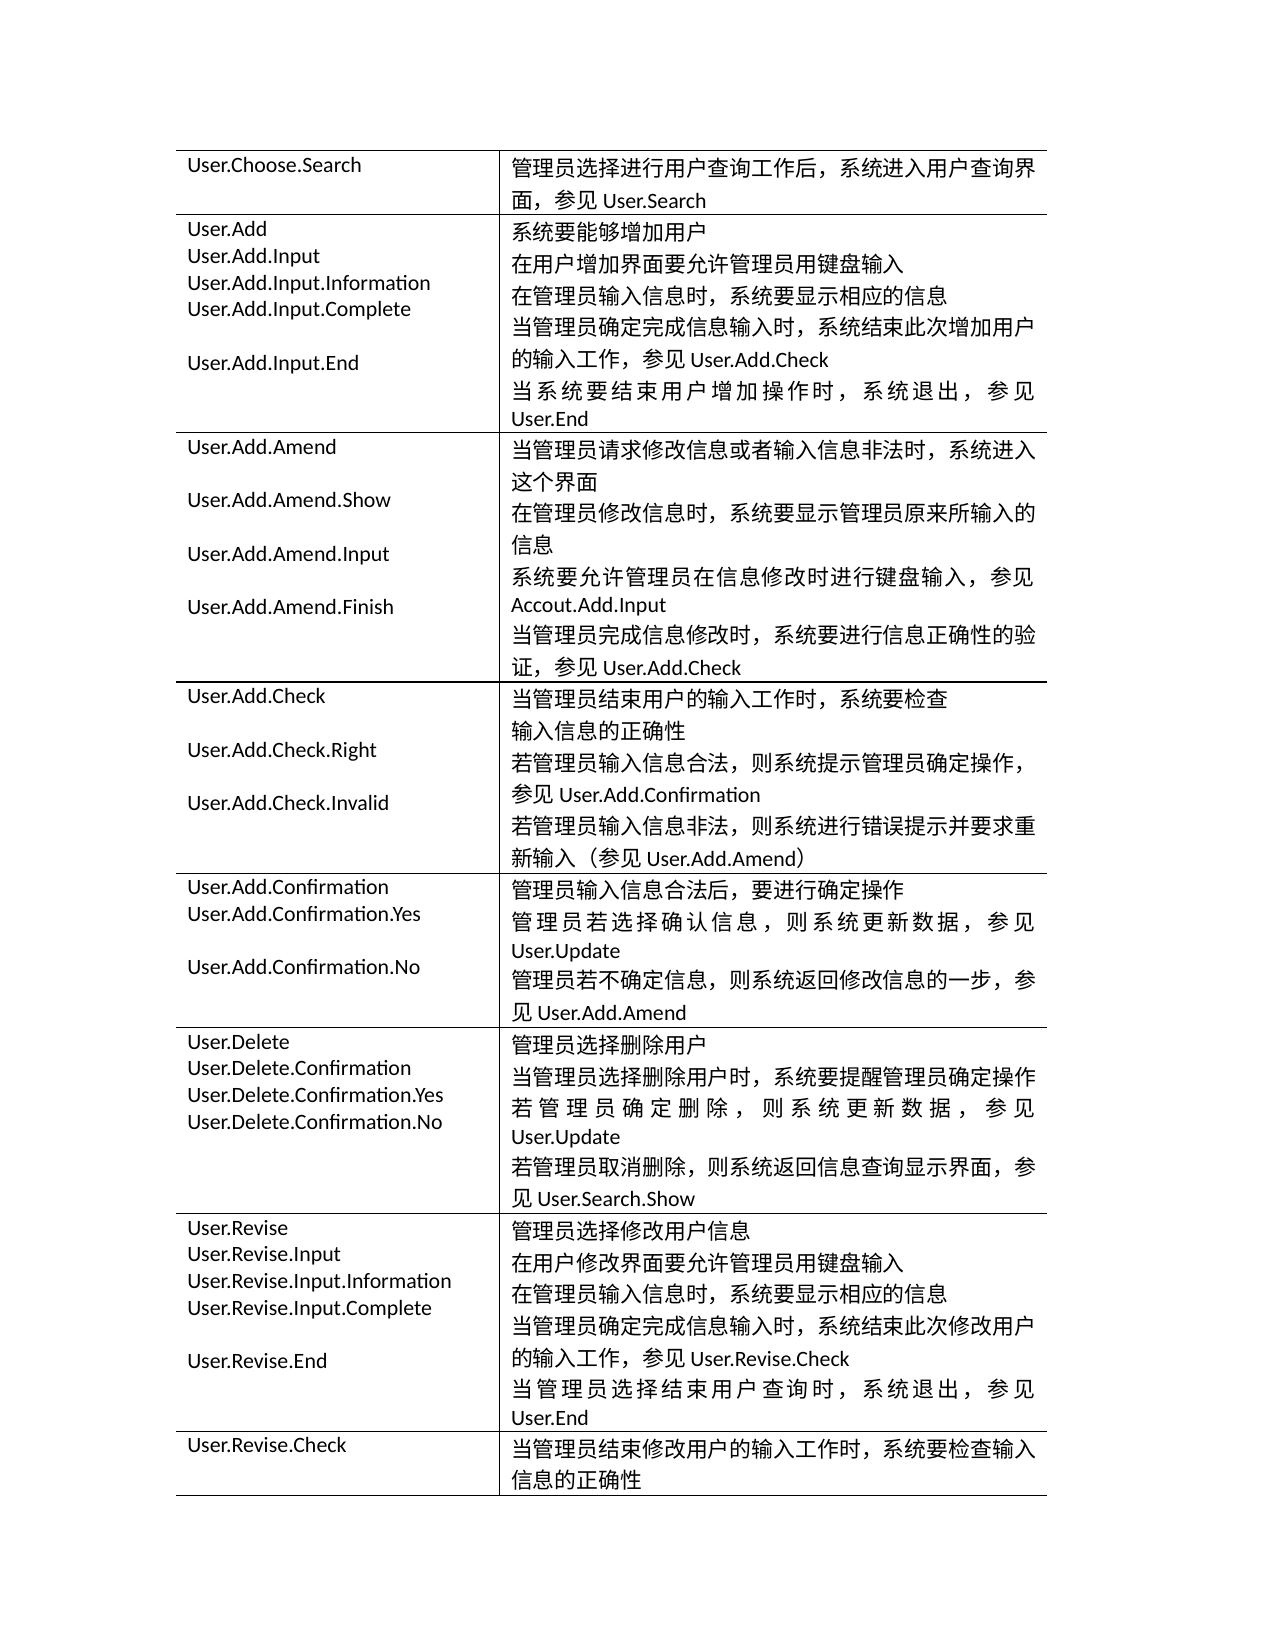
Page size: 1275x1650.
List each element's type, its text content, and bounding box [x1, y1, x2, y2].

table_cell 当管理员结束修改用户的输入工作时，系统要检查输入信息的正确性 若管理员修改用户中输入的信息正确，系统提醒管理员确定操作，参见User.Revise.Confirmaion 若管理员修改用户中输入的信息非法，系统返回用户信息修改界面，参见User.Revise [500, 1432, 1047, 1495]
table_cell User.Add.Amend User.Add.Amend.Show User.Add.Amend.Input User.Add.Amend.Finish [176, 433, 499, 681]
table_cell User.Choose User.Choose.Add User.Choose.Search [176, 151, 499, 214]
table_cell User.Delete User.Delete.Confirmation User.Delete.Confirmation.Yes User.Delete.Confirmation.No [176, 1028, 499, 1213]
table_cell User.Revise.Check User.Revise.Check.Right User.Revise.Check.Invalid [176, 1432, 499, 1495]
table_cell 管理员选择修改用户信息 在用户修改界面要允许管理员用键盘输入 在管理员输入信息时，系统要显示相应的信息 当管理员确定完成信息输入时，系统结束此次修改用户的输入工作，参见User.Revise.Check 当管理员选择结束用户查询时，系统退出，参见User.End [500, 1214, 1047, 1431]
table_cell 管理员输入信息合法后，要进行确定操作 管理员若选择确认信息，则系统更新数据，参见User.Update 管理员若不确定信息，则系统返回修改信息的一步，参见User.Add.Amend [500, 874, 1047, 1027]
table_cell 系统要能够增加用户 在用户增加界面要允许管理员用键盘输入 在管理员输入信息时，系统要显示相应的信息 当管理员确定完成信息输入时，系统结束此次增加用户的输入工作，参见User.Add.Check 当系统要结束用户增加操作时，系统退出，参见User.End [500, 215, 1047, 432]
table_cell 当管理员请求修改信息或者输入信息非法时，系统进入这个界面 在管理员修改信息时，系统要显示管理员原来所输入的信息 系统要允许管理员在信息修改时进行键盘输入，参见Accout.Add.Input 当管理员完成信息修改时，系统要进行信息正确性的验证，参见User.Add.Check [500, 433, 1047, 681]
table_cell User.Add User.Add.Input User.Add.Input.Information User.Add.Input.Complete User.Add.Input.End [176, 215, 499, 432]
table_cell 当管理员要在用户管理界面选择自己操作的类型 管理员选择进行用户增加工作后，系统进入用户增加界面，参见User.Add 管理员选择进行用户查询工作后，系统进入用户查询界面，参见User.Search [500, 151, 1047, 214]
table_cell User.Add.Check User.Add.Check.Right User.Add.Check.Invalid [176, 683, 499, 872]
table_cell User.Revise User.Revise.Input User.Revise.Input.Information User.Revise.Input.Complete User.Revise.End [176, 1214, 499, 1431]
table_cell 管理员选择删除用户 当管理员选择删除用户时，系统要提醒管理员确定操作 若管理员确定删除，则系统更新数据，参见User.Update 若管理员取消删除，则系统返回信息查询显示界面，参见User.Search.Show [500, 1028, 1047, 1213]
table_cell User.Add.Confirmation User.Add.Confirmation.Yes User.Add.Confirmation.No [176, 874, 499, 1027]
table_cell 当管理员结束用户的输入工作时，系统要检查 输入信息的正确性 若管理员输入信息合法，则系统提示管理员确定操作，参见User.Add.Confirmation 若管理员输入信息非法，则系统进行错误提示并要求重新输入（参见User.Add.Amend） [500, 683, 1047, 872]
